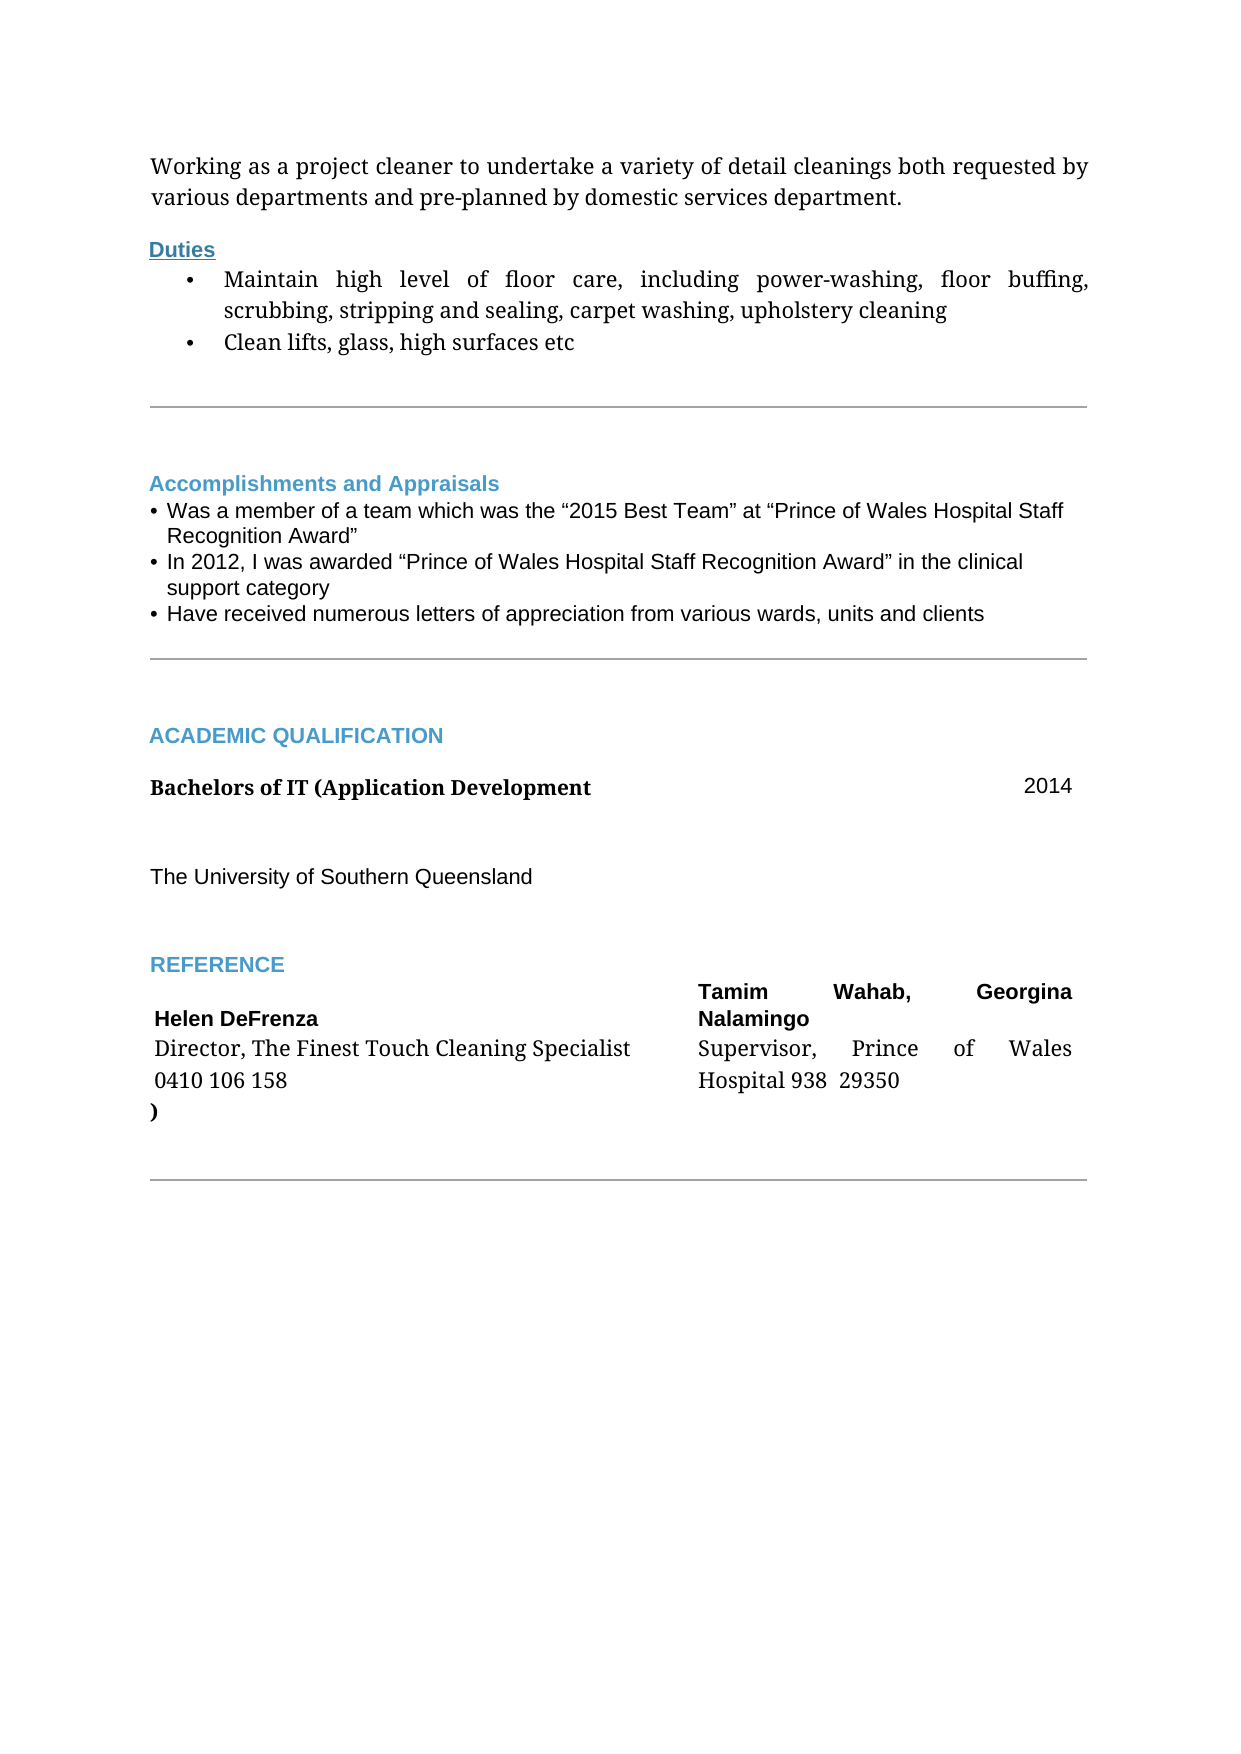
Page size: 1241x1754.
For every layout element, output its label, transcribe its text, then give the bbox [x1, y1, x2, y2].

text Working as a project cleaner to undertake a variety of detail cleanings both requested by various departments and pre-planned by domestic services department. [150, 151, 1090, 211]
subtitle Accomplishments and Appraisals [148, 470, 1090, 496]
list Maintain high level of floor care, including power-washing, floor buffing, scrubbing, stripping and sealing, carpet washing, upholstery cleaning [186, 264, 1090, 324]
list Was a member of a team which was the “2015 Best Team” at “Prince of Wales Hospital Staff Recognition Award” [150, 498, 1090, 548]
list Have received numerous letters of appreciation from various wards, units and clients [150, 601, 1090, 626]
list Clean lifts, glass, high surfaces etc [186, 327, 1090, 357]
table_cell Helen DeFrenza Director, The Finest Touch Cleaning Specialist 0410 106 158 [150, 979, 698, 1097]
list In 2012, I was awarded “Prince of Wales Hospital Staff Recognition Award” in the clinical support category [150, 549, 1090, 600]
subtitle Duties [148, 237, 1090, 262]
table_header 2014 [698, 773, 1072, 979]
subtitle ACADEMIC QUALIFICATION [148, 723, 1090, 748]
table_header Bachelors of IT (Application Development The University of Southern Queensland REFERENCE [150, 773, 698, 979]
table_cell Tamim Wahab, Georgina Nalamingo Supervisor, Prince of Wales Hospital 938 29350 [698, 979, 1072, 1097]
text ) [150, 1097, 1090, 1126]
